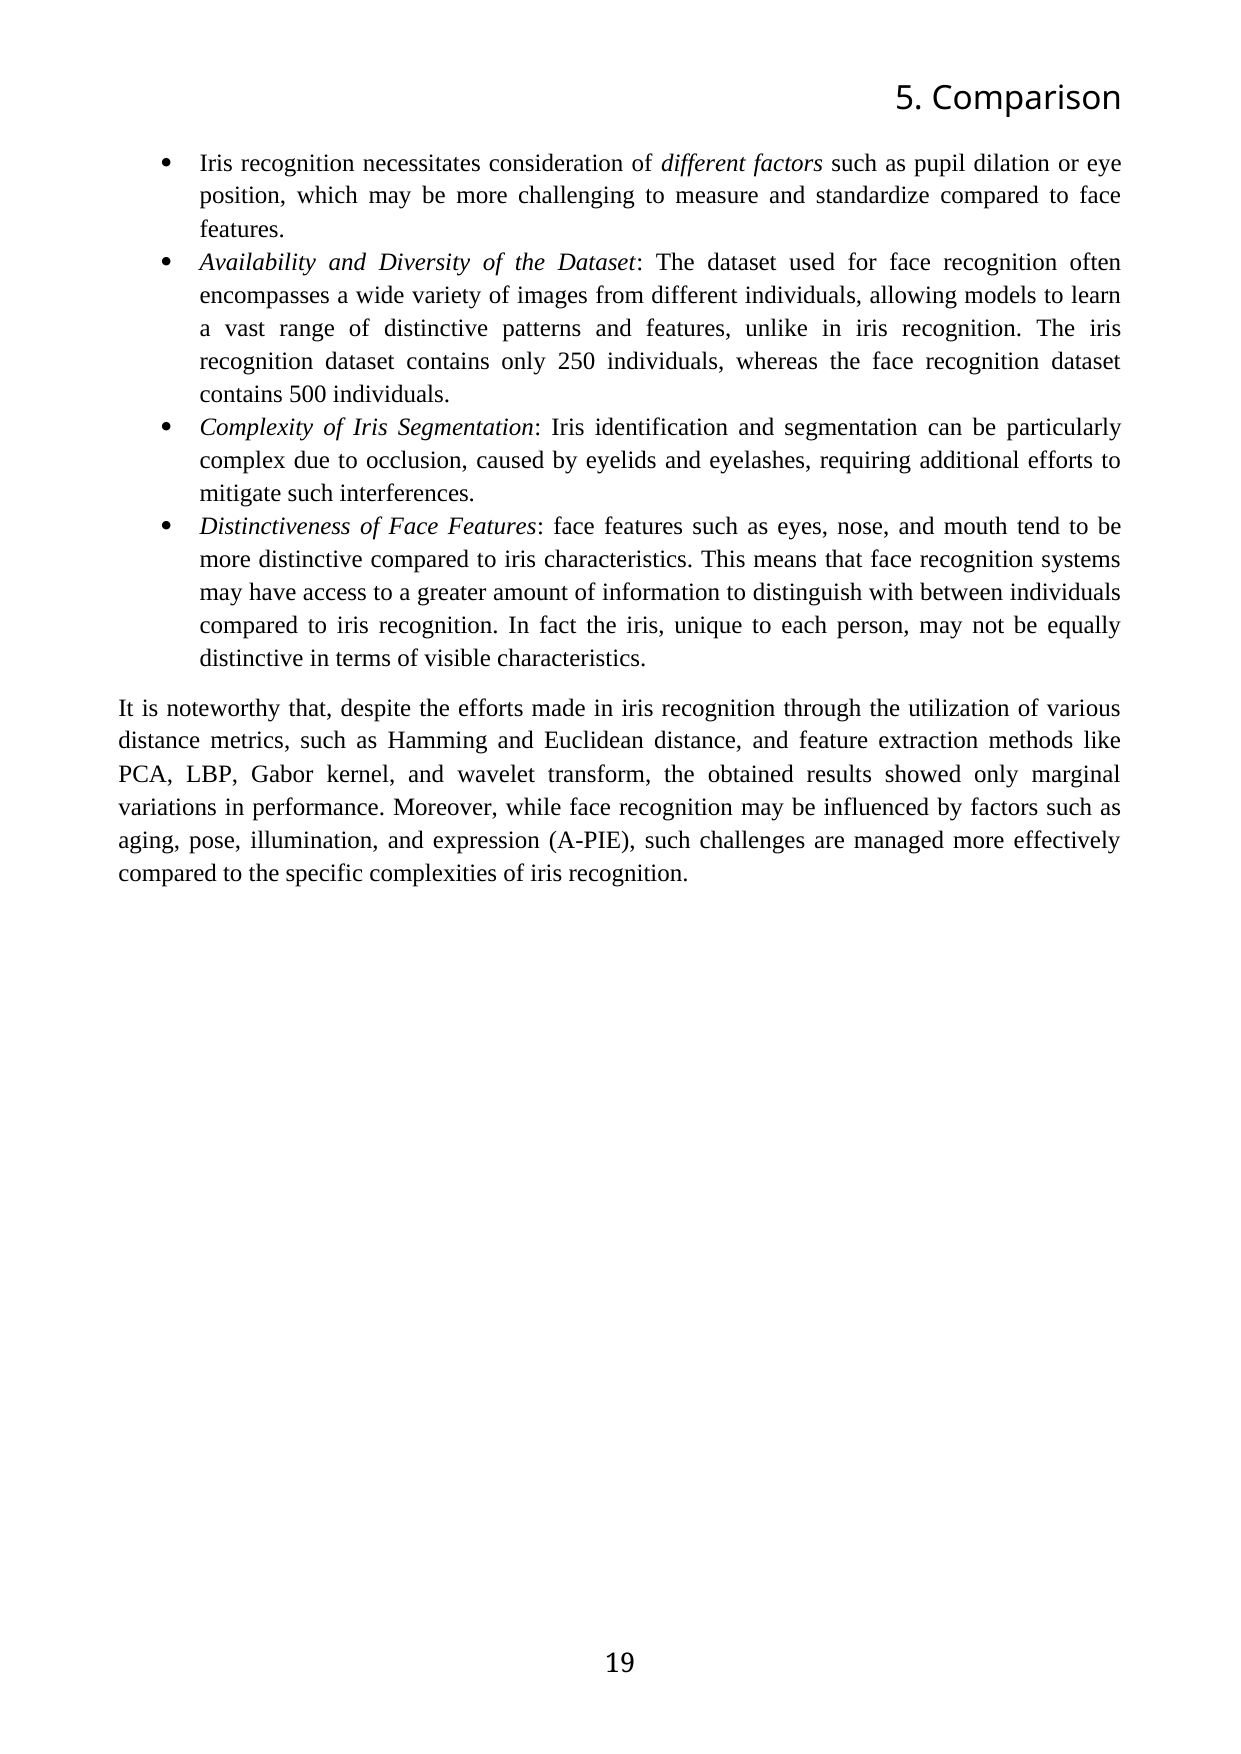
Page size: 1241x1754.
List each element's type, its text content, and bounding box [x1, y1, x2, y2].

list Iris recognition necessitates consideration of different factors such as pupil dilation or eye position, which may be more challenging to measure and standardize compared to face features. [162, 148, 1122, 242]
text It is noteworthy that, despite the efforts made in iris recognition through the utilization of various distance metrics, such as Hamming and Euclidean distance, and feature extraction methods like PCA, LBP, Gabor kernel, and wavelet transform, the obtained results showed only marginal variations in performance. Moreover, while face recognition may be influenced by factors such as aging, pose, illumination, and expression (A-PIE), such challenges are managed more effectively compared to the specific complexities of iris recognition. [118, 693, 1122, 886]
list Distinctiveness of Face Features: face features such as eyes, nose, and mouth tend to be more distinctive compared to iris characteristics. This means that face recognition systems may have access to a greater amount of information to distinguish with between individuals compared to iris recognition. In fact the iris, unique to each person, may not be equally distinctive in terms of visible characteristics. [162, 511, 1122, 672]
list Complexity of Iris Segmentation: Iris identification and segmentation can be particularly complex due to occlusion, caused by eyelids and eyelashes, requiring additional efforts to mitigate such interferences. [162, 412, 1122, 507]
list Availability and Diversity of the Dataset: The dataset used for face recognition often encompasses a wide variety of images from different individuals, allowing models to learn a vast range of distinctive patterns and features, unlike in iris recognition. The iris recognition dataset contains only 250 individuals, whereas the face recognition dataset contains 500 individuals. [162, 247, 1122, 407]
